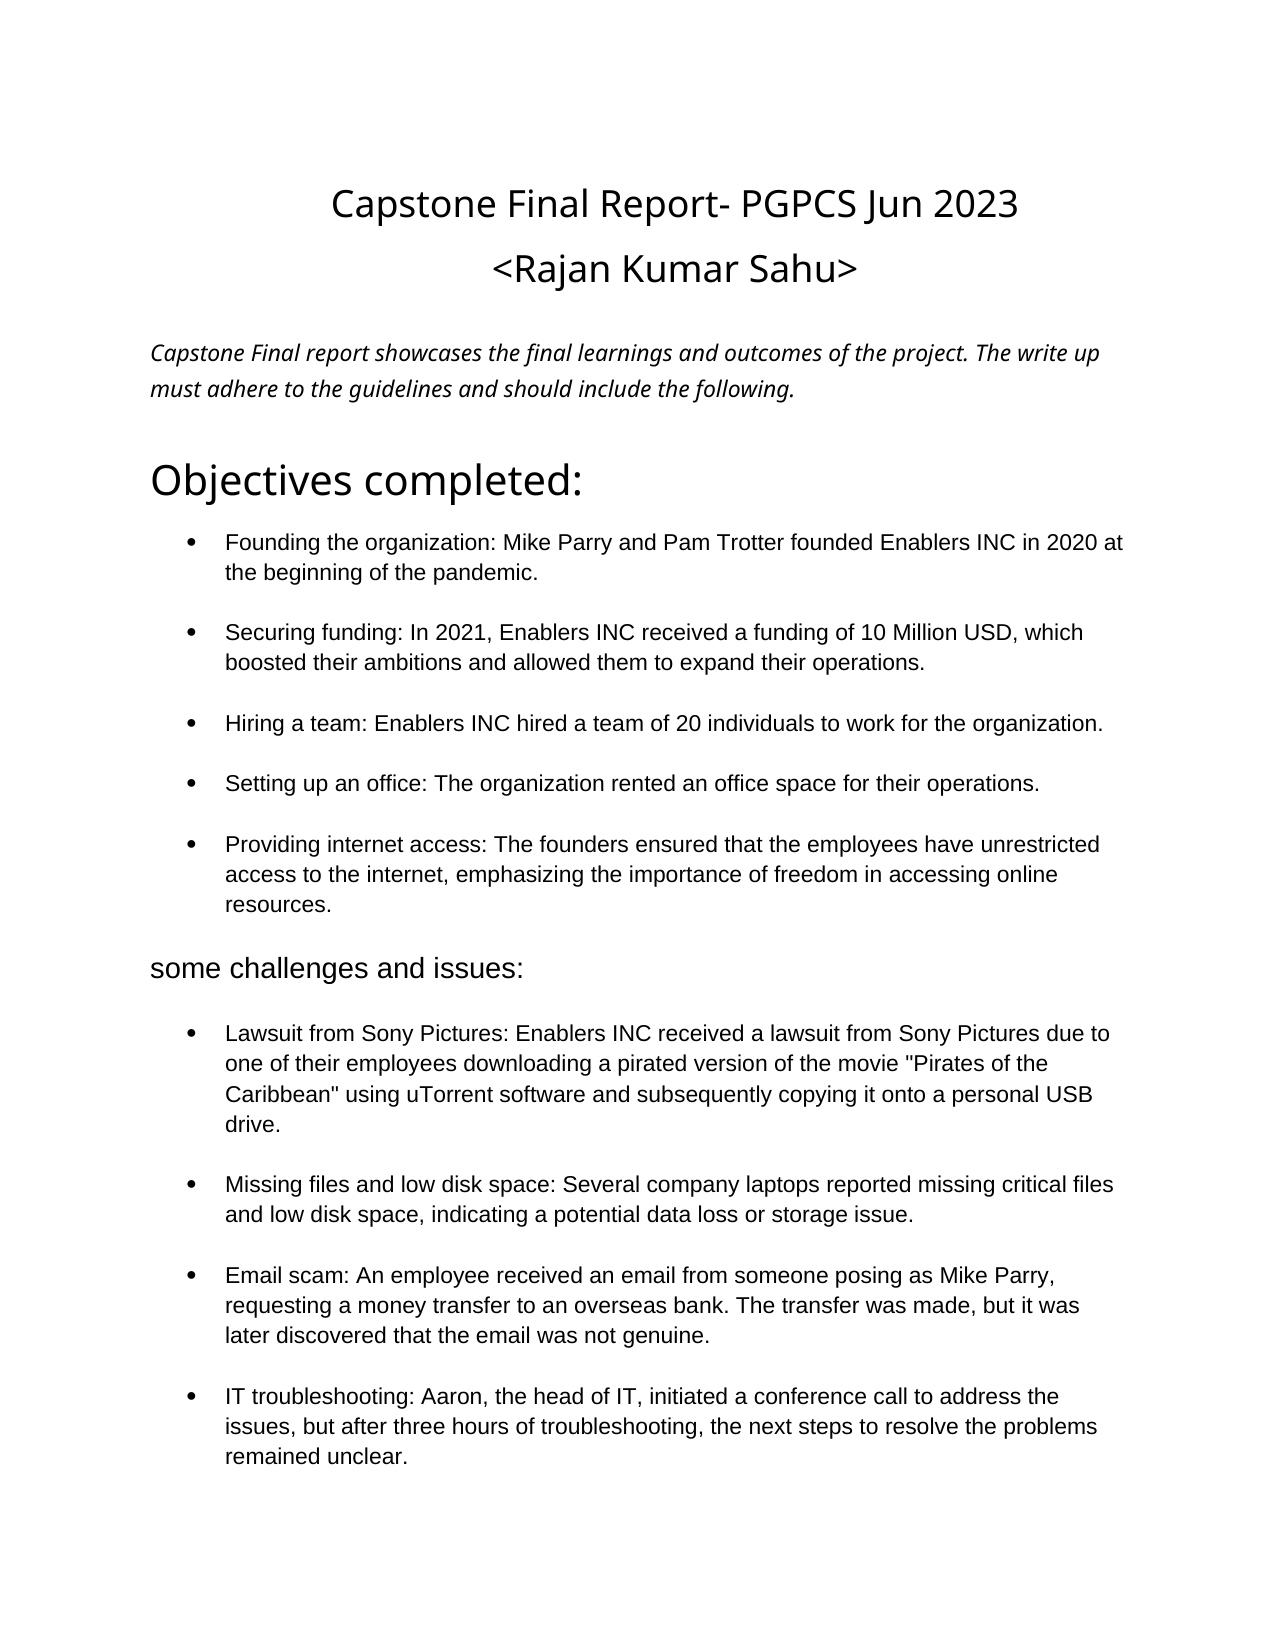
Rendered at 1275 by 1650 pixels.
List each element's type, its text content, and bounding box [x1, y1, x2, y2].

list Hiring a team: Enablers INC hired a team of 20 individuals to work for the organization. [187, 710, 1125, 736]
title Capstone Final Report- PGPCS Jun 2023 [225, 177, 1125, 228]
list Email scam: An employee received an email from someone posing as Mike Parry, requesting a money transfer to an overseas bank. The transfer was made, but it was later discovered that the email was not genuine. [187, 1262, 1125, 1349]
list Founding the organization: Mike Parry and Pam Trotter founded Enablers INC in 2020 at the beginning of the pandemic. [187, 528, 1125, 585]
list Lawsuit from Sony Pictures: Enablers INC received a lawsuit from Sony Pictures due to one of their employees downloading a pirated version of the movie "Pirates of the Caribbean" using uTorrent software and subsequently copying it onto a personal USB drive. [187, 1020, 1125, 1137]
text some challenges and issues: [150, 951, 1125, 985]
list Providing internet access: The founders ensured that the employees have unrestricted access to the internet, emphasizing the importance of freedom in accessing online resources. [187, 831, 1125, 917]
list Setting up an office: The organization rented an office space for their operations. [187, 770, 1125, 797]
list Securing funding: In 2021, Enablers INC received a funding of 10 Million USD, which boosted their ambitions and allowed them to expand their operations. [187, 619, 1125, 676]
subtitle Objectives completed: [150, 451, 1125, 508]
list IT troubleshooting: Aaron, the head of IT, initiated a conference call to address the issues, but after three hours of troubleshooting, the next steps to resolve the problems remained unclear. [187, 1383, 1125, 1469]
text Capstone Final report showcases the final learnings and outcomes of the project. The write up must adhere to the guidelines and should include the following. [150, 337, 1125, 404]
title <Rajan Kumar Sahu> [225, 242, 1125, 293]
list Missing files and low disk space: Several company laptops reported missing critical files and low disk space, indicating a potential data loss or storage issue. [187, 1171, 1125, 1228]
